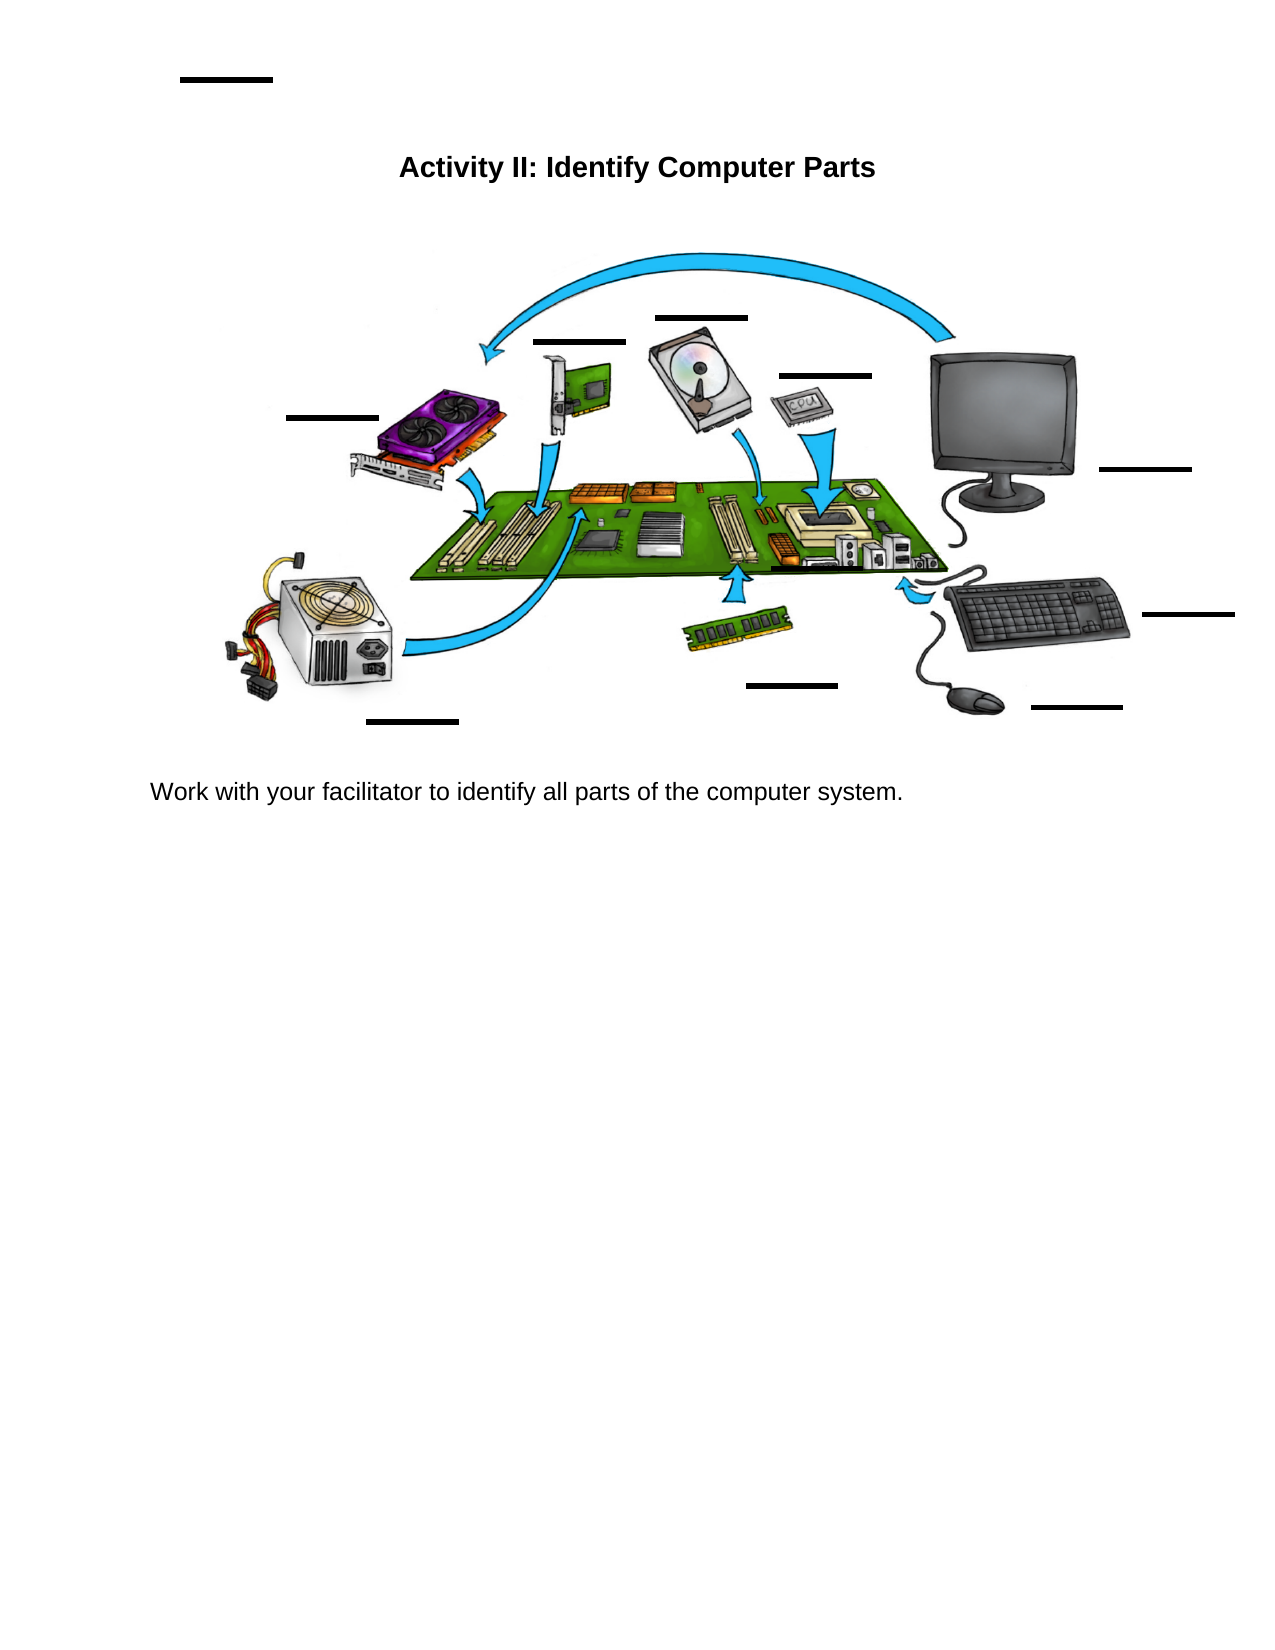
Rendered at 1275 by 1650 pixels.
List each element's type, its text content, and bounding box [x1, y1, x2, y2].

picture [180, 221, 1151, 734]
text Activity II: Identify Computer Parts [150, 150, 1125, 183]
